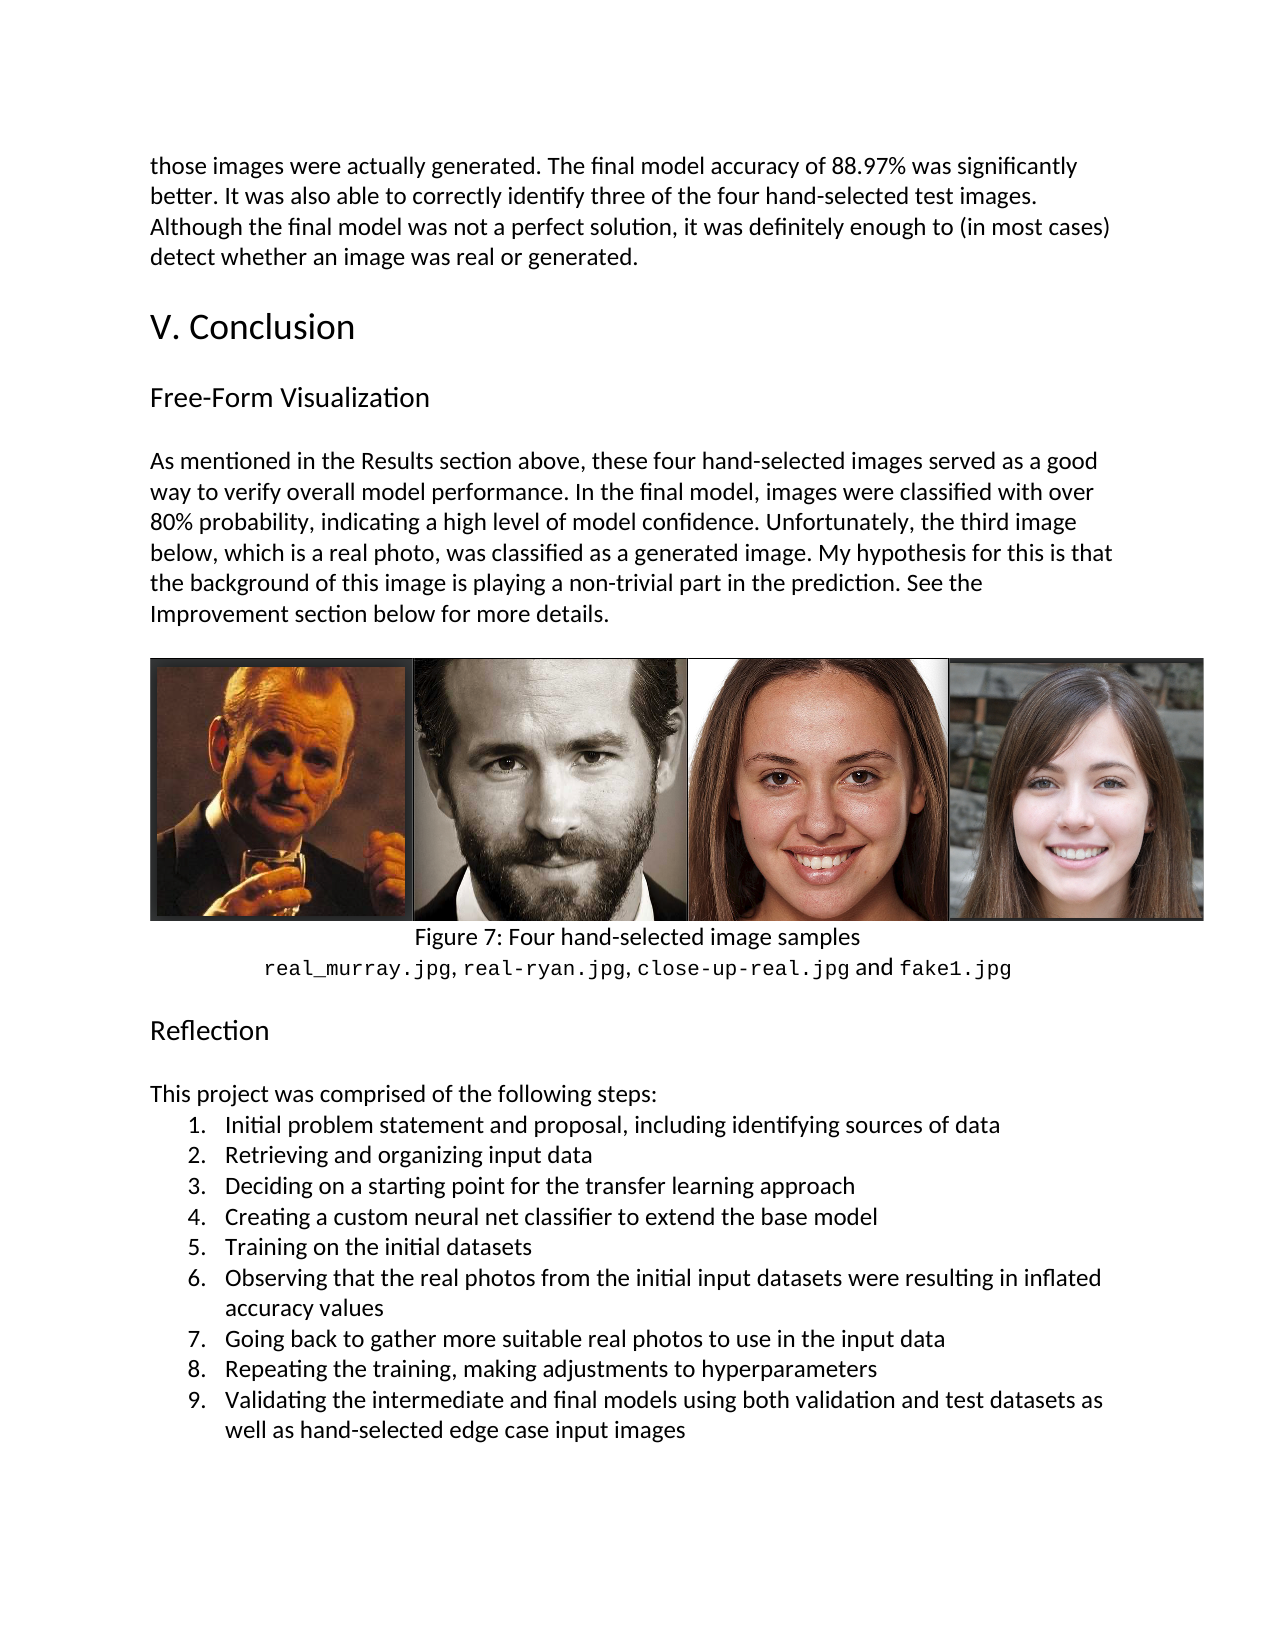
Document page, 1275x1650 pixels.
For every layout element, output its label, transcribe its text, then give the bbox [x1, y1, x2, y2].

text real_murray.jpg, real-ryan.jpg, close-up-real.jpg and fake1.jpg [150, 951, 1125, 982]
list Creating a custom neural net classifier to extend the base model [187, 1201, 1125, 1231]
text V. Conclusion [150, 303, 1125, 348]
list Retrieving and organizing input data [187, 1140, 1125, 1170]
list Observing that the real photos from the initial input datasets were resulting in inflated accuracy values [187, 1262, 1125, 1323]
text Figure 7: Four hand-selected image samples [150, 921, 1125, 951]
list Initial problem statement and proposal, including identifying sources of data [187, 1109, 1125, 1140]
list Going back to gather more suitable real photos to use in the input data [187, 1323, 1125, 1353]
list Validating the intermediate and final models using both validation and test datasets as well as hand-selected edge case input images [187, 1384, 1125, 1445]
picture [150, 658, 1204, 921]
text Reflection [150, 1012, 1125, 1048]
list Deciding on a starting point for the transfer learning approach [187, 1170, 1125, 1201]
list Repeating the training, making adjustments to hyperparameters [187, 1353, 1125, 1384]
text Free-Form Visualization [150, 379, 1125, 414]
text As mentioned in the Results section above, these four hand-selected images served as a good way to verify overall model performance. In the final model, images were classified with over 80% probability, indicating a high level of model confidence. Unfortunately, the third image below, which is a real photo, was classified as a generated image. My hypothesis for this is that the background of this image is playing a non-trivial part in the prediction. See the Improvement section below for more details. [150, 445, 1125, 628]
list Training on the initial datasets [187, 1231, 1125, 1262]
text This project was comprised of the following steps: [150, 1079, 1125, 1109]
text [150, 150, 1125, 272]
